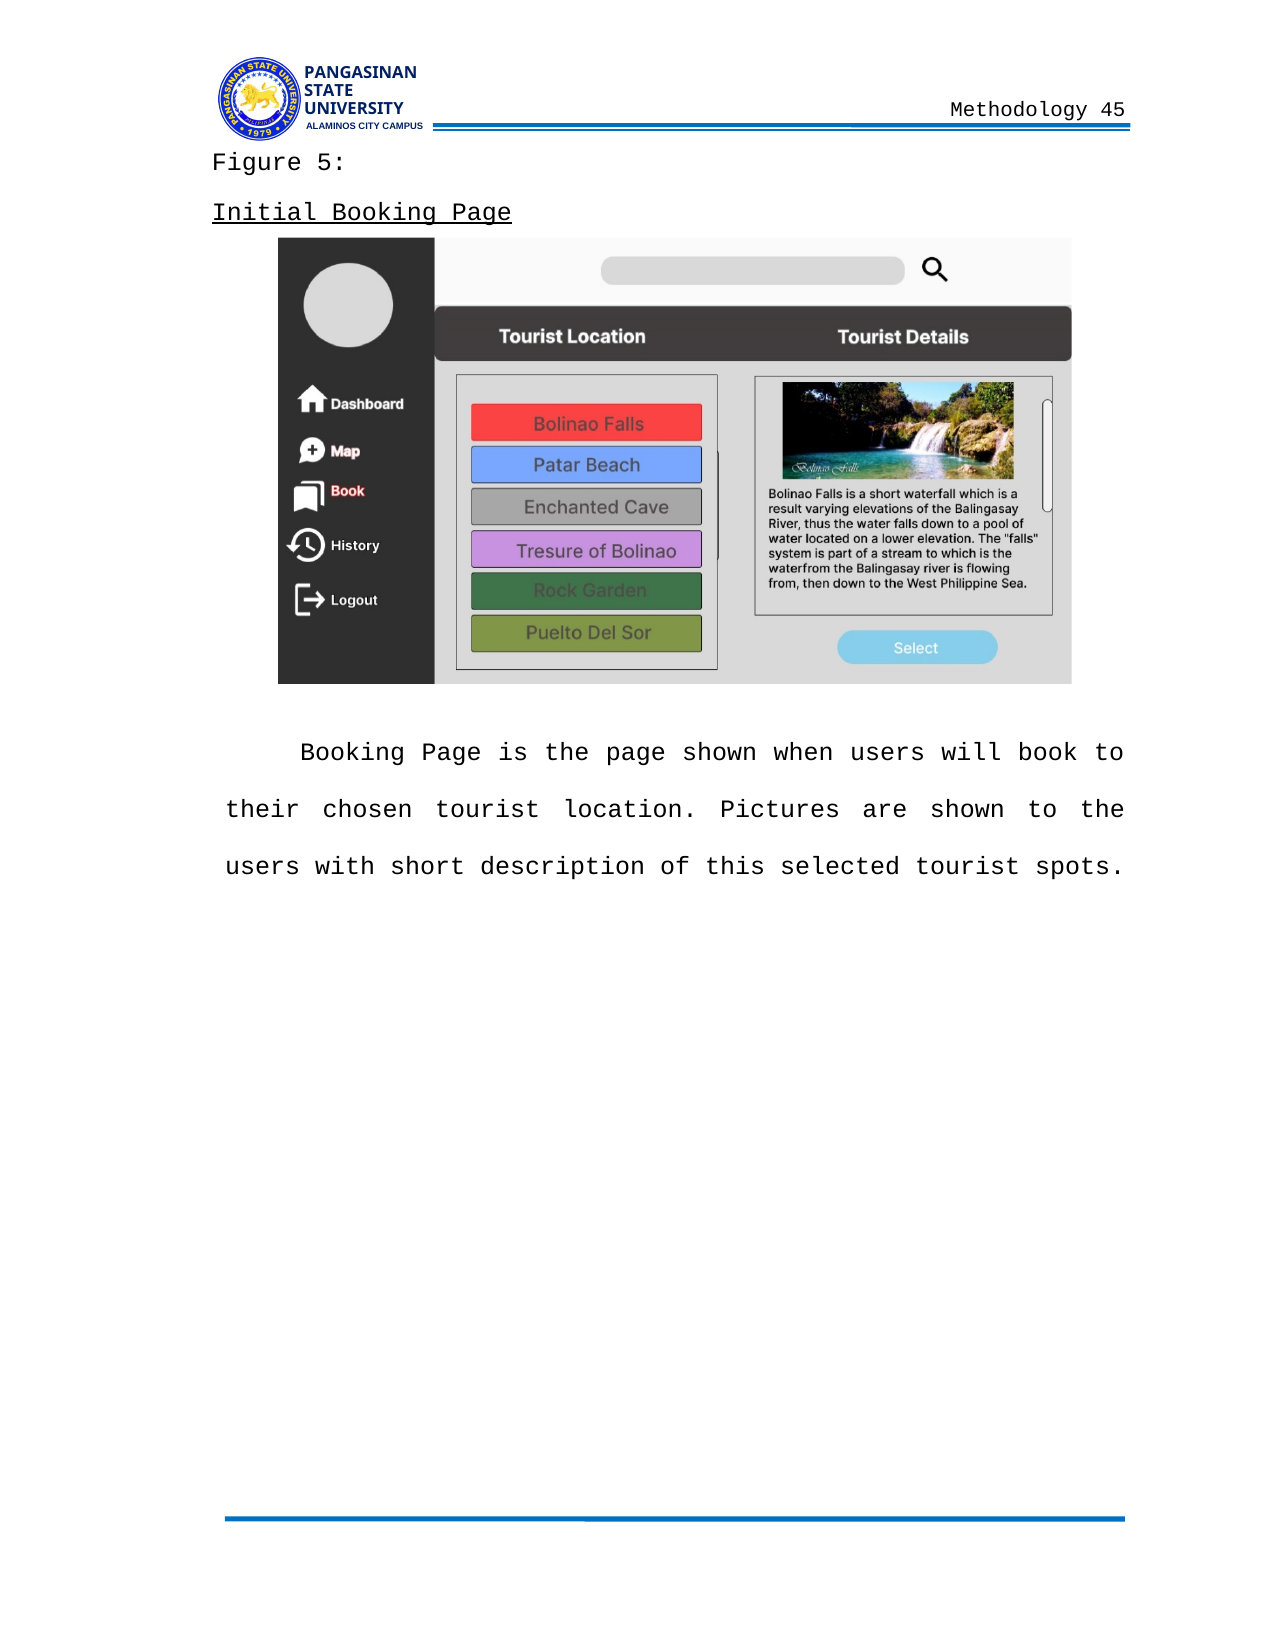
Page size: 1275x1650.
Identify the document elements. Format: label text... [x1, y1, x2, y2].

picture [278, 238, 1072, 684]
picture [218, 57, 301, 141]
text Booking Page is the page shown when users will book to their chosen tourist location. Pictures are shown to the users with short description of this selected tourist spots. [225, 740, 1125, 882]
